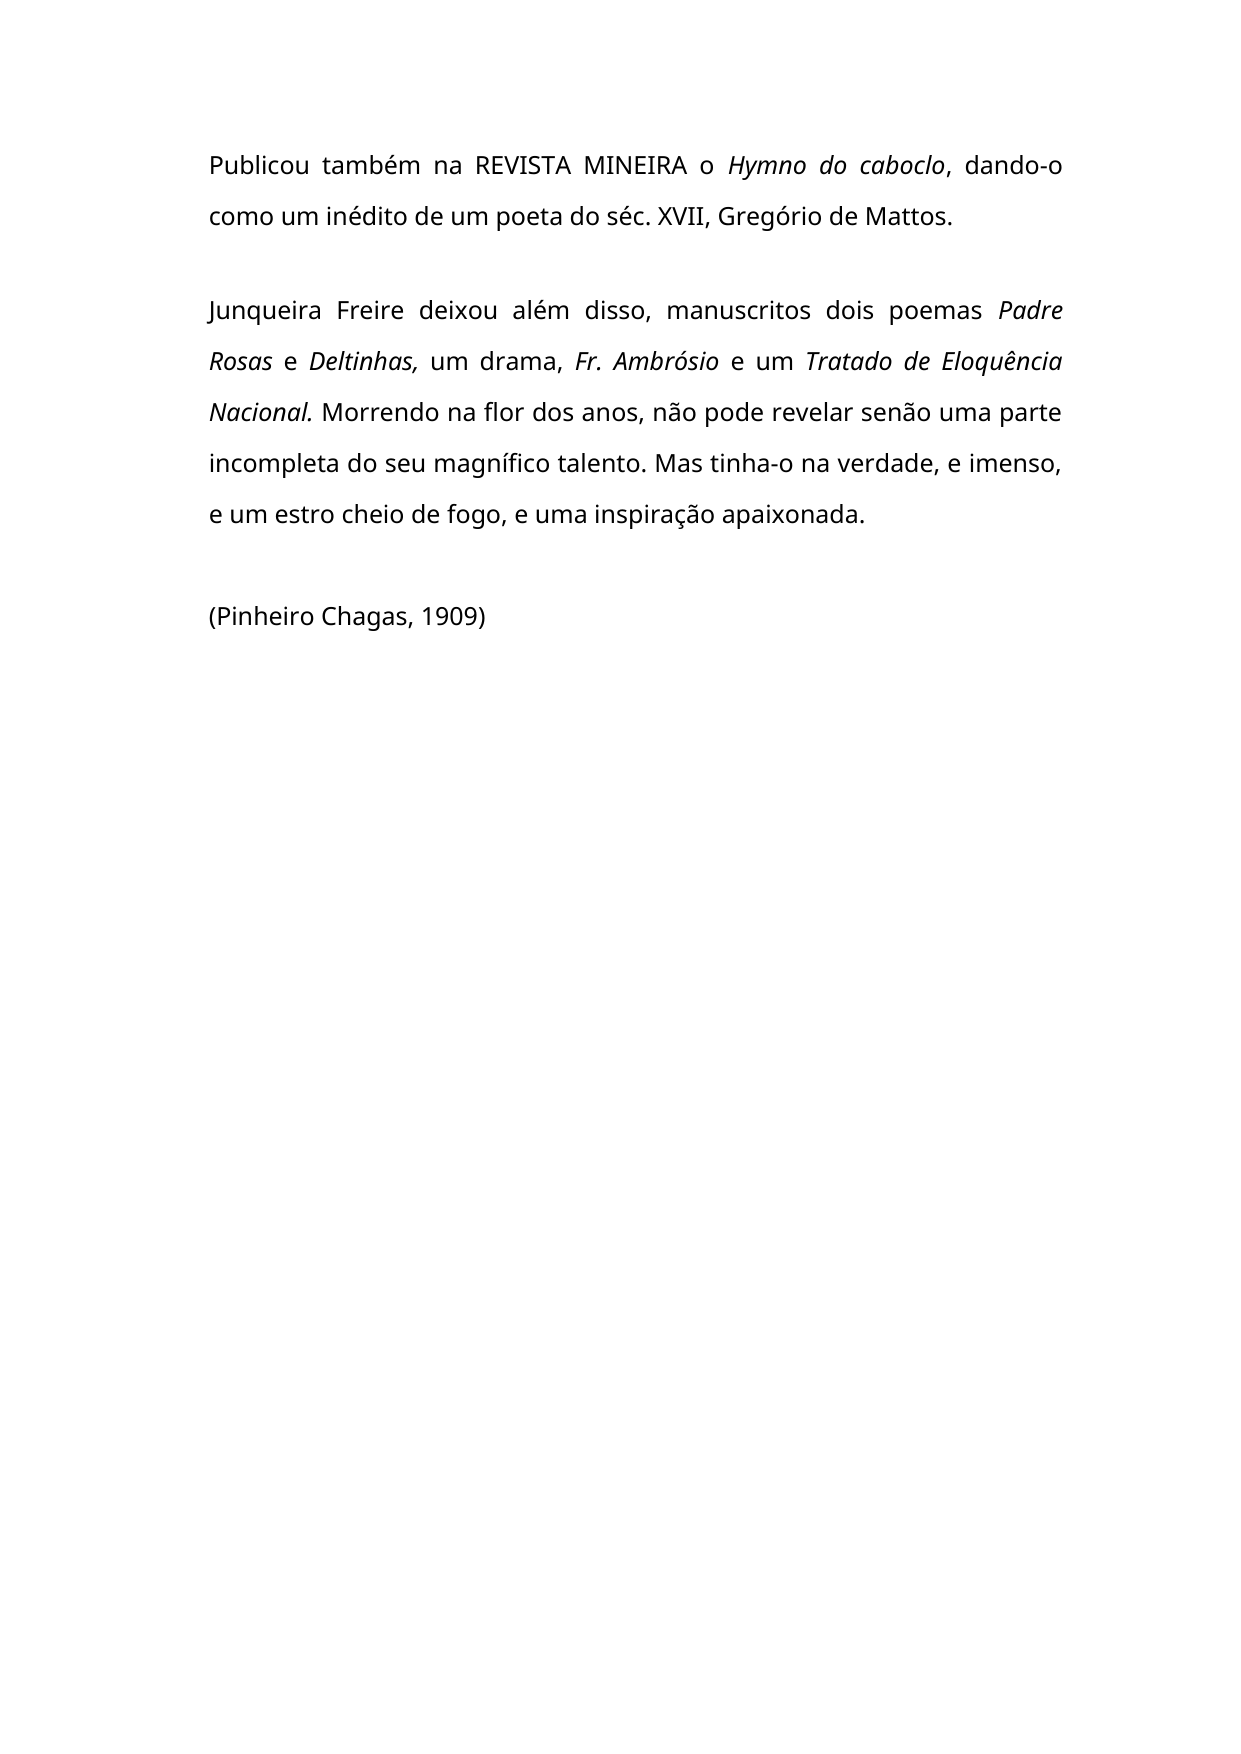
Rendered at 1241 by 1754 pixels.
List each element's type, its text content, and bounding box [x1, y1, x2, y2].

text (Pinheiro Chagas, 1909) [208, 599, 1063, 633]
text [208, 148, 1063, 233]
text Junqueira Freire deixou além disso, manuscritos dois poemas Padre Rosas e Deltinhas, um drama, Fr. Ambrósio e um Tratado de Eloquência Nacional. Morrendo na flor dos anos, não pode revelar senão uma parte incompleta do seu magnífico talento. Mas tinha-o na verdade, e imenso, e um estro cheio de fogo, e uma inspiração apaixonada. [208, 293, 1063, 531]
